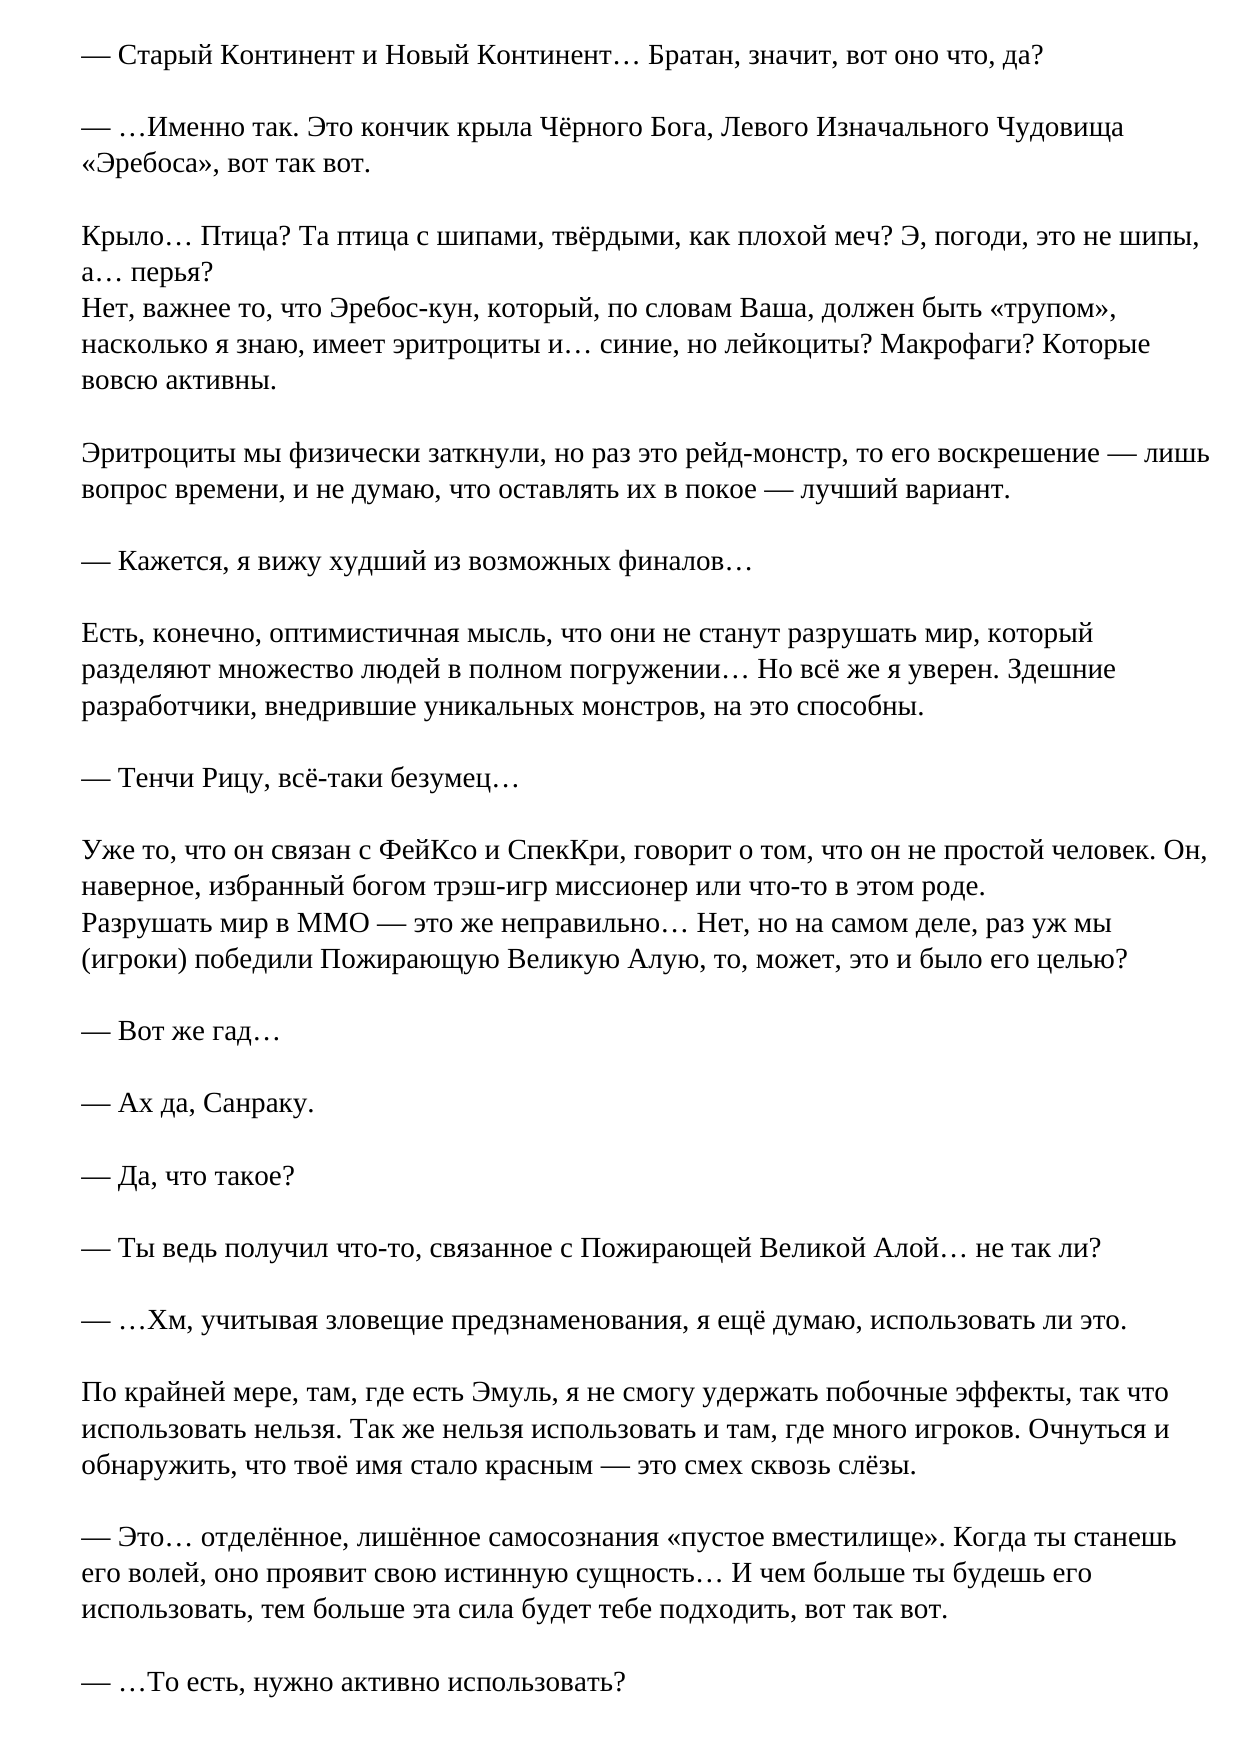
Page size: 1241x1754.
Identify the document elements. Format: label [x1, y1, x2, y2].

text [81, 37, 1215, 1733]
